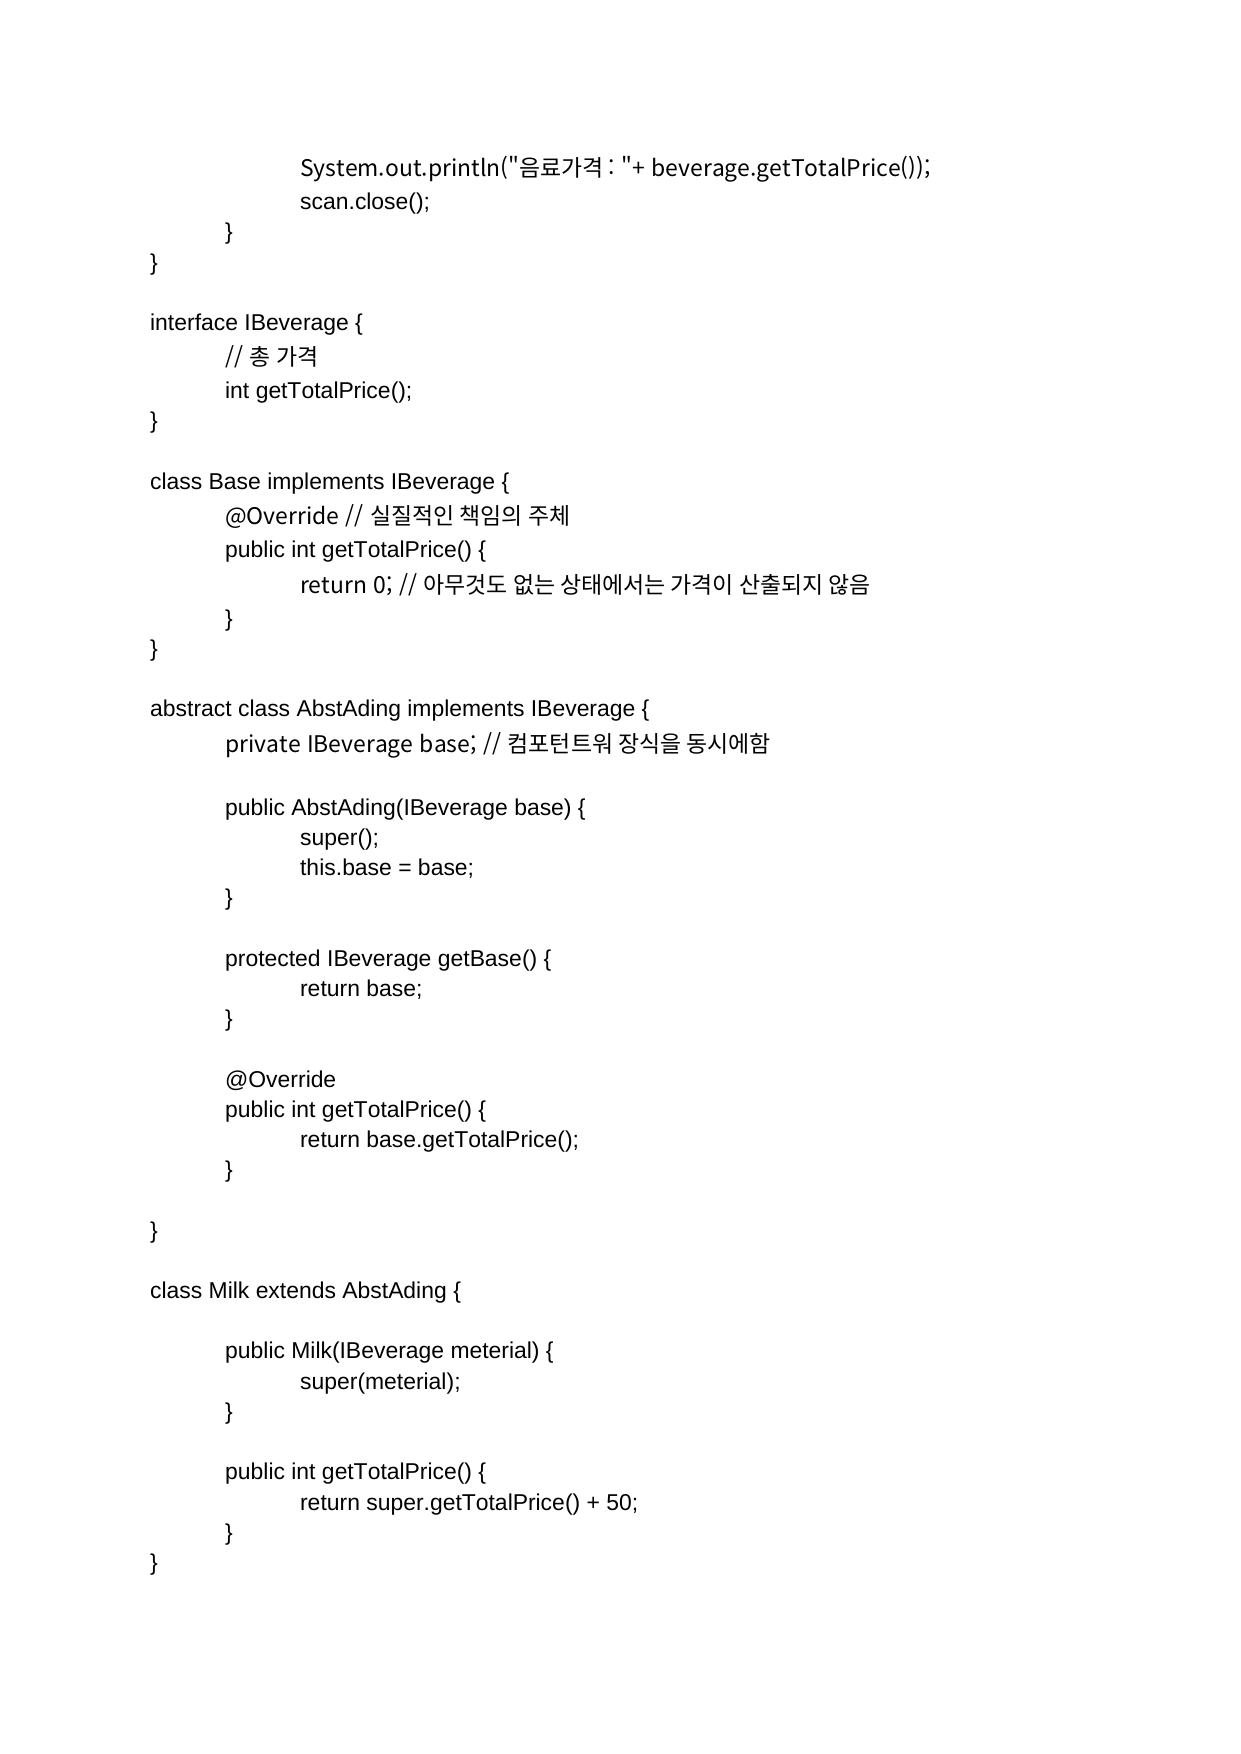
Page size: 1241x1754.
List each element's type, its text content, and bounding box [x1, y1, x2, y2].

text scan.close(); [150, 188, 1090, 214]
text @Override [150, 1066, 1090, 1092]
text } [150, 218, 1090, 245]
text this.base = base; [150, 854, 1090, 881]
text public Milk(IBeverage meterial) { [150, 1337, 1090, 1364]
text super(); [150, 824, 1090, 850]
text return base.getTotalPrice(); [150, 1126, 1090, 1152]
text public AbstAding(IBeverage base) { [150, 794, 1090, 820]
text protected IBeverage getBase() { [150, 945, 1090, 971]
text private IBeverage base; // 컴포턴트워 장식을 동시에함 [150, 725, 1090, 759]
text System.out.println("음료가격 : "+ beverage.getTotalPrice()); [150, 150, 1090, 183]
text class Base implements IBeverage { [150, 468, 1090, 494]
text } [150, 604, 1090, 631]
text interface IBeverage { [150, 309, 1090, 335]
text } [150, 1156, 1090, 1183]
text return super.getTotalPrice() + 50; [150, 1488, 1090, 1515]
text // 총 가격 [150, 339, 1090, 372]
text public int getTotalPrice() { [150, 1458, 1090, 1485]
text } [150, 1549, 1090, 1575]
text @Override // 실질적인 책임의 주체 [150, 498, 1090, 531]
text } [150, 635, 1090, 661]
text super(meterial); [150, 1368, 1090, 1394]
text return 0; // 아무것도 없는 상태에서는 가격이 산출되지 않음 [150, 566, 1090, 600]
text } [150, 248, 1090, 275]
text public int getTotalPrice() { [150, 1096, 1090, 1122]
text return base; [150, 975, 1090, 1001]
text } [150, 884, 1090, 911]
text abstract class AbstAding implements IBeverage { [150, 695, 1090, 722]
text } [150, 1005, 1090, 1032]
text class Milk extends AbstAding { [150, 1277, 1090, 1303]
text } [150, 1217, 1090, 1243]
text int getTotalPrice(); [150, 377, 1090, 404]
text } [150, 1519, 1090, 1545]
text } [150, 407, 1090, 434]
text } [150, 1398, 1090, 1424]
text public int getTotalPrice() { [150, 536, 1090, 563]
